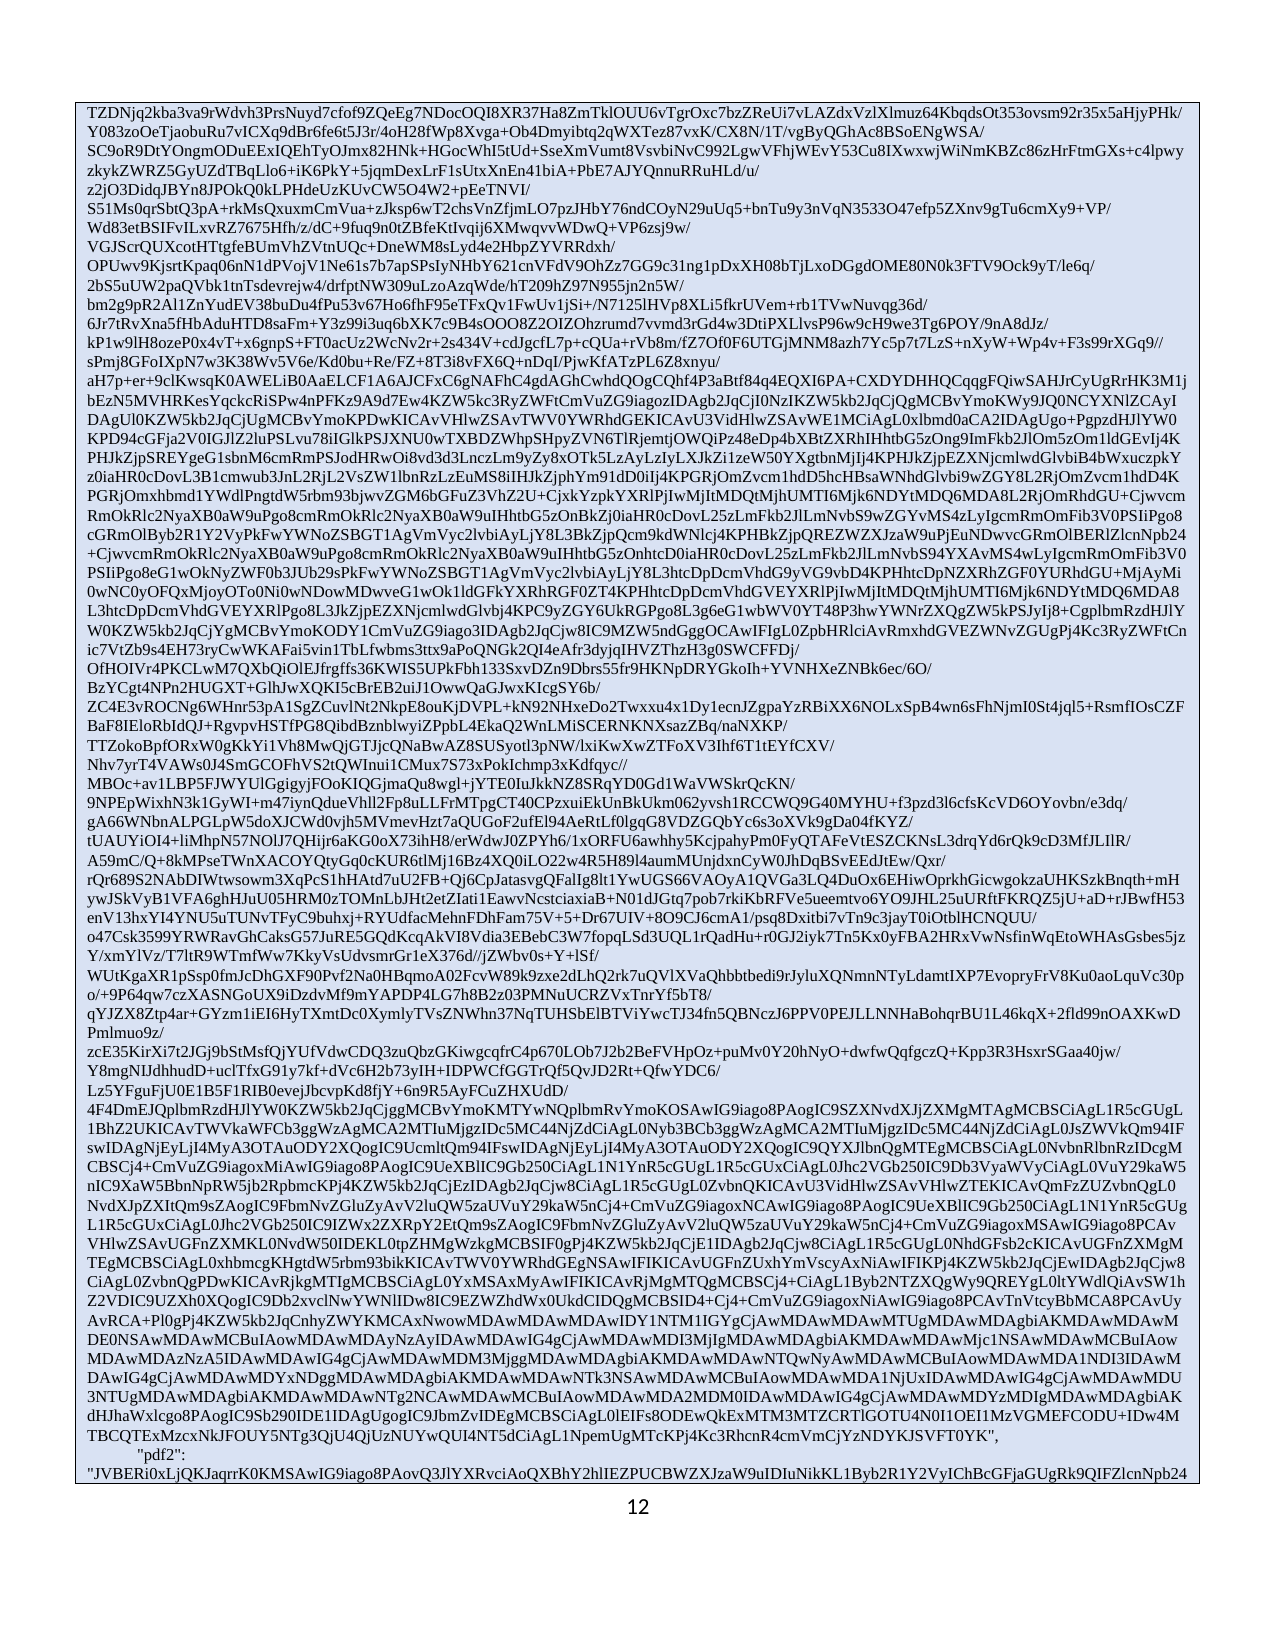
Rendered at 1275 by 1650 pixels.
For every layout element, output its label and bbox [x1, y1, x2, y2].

table_header [76, 103, 1199, 1483]
